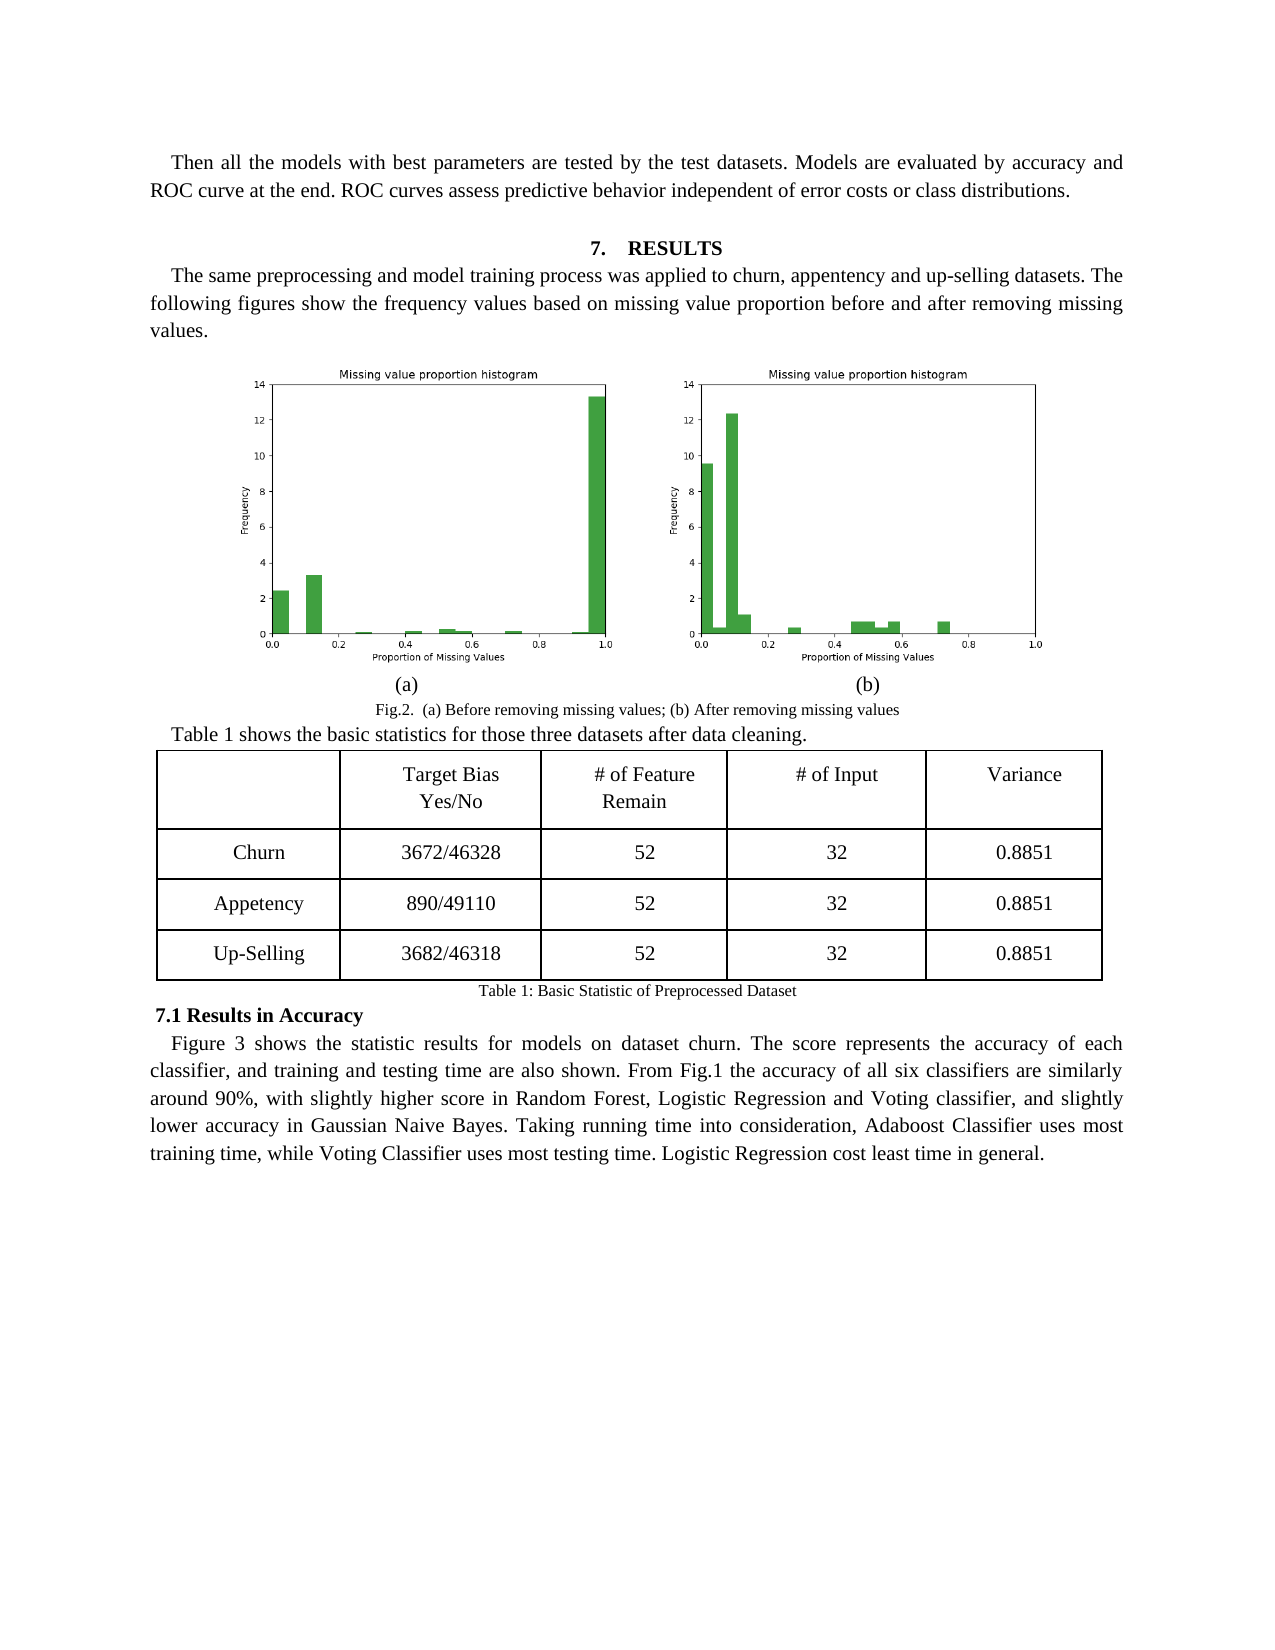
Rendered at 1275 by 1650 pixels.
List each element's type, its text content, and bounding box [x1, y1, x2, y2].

table_cell 0.8851 [927, 931, 1101, 979]
table_cell 32 [728, 830, 925, 878]
table_cell 3672/46328 [341, 830, 540, 878]
table_cell 0.8851 [927, 880, 1101, 929]
table_header Variance [927, 751, 1101, 828]
text (a) (b) [150, 672, 1125, 696]
list RESULTS [187, 235, 1125, 259]
text The same preprocessing and model training process was applied to churn, appentency and up-selling datasets. The following figures show the frequency values based on missing value proportion before and after removing missing values. [150, 263, 1125, 342]
text 7.1 Results in Accuracy [150, 1003, 1125, 1027]
table_header # of Feature Remain [542, 751, 726, 828]
table_cell 52 [542, 880, 726, 929]
table_header [158, 751, 339, 828]
picture [218, 345, 1078, 669]
table_cell 3682/46318 [341, 931, 540, 979]
table_cell Churn [158, 830, 339, 878]
table_header # of Input [728, 751, 925, 828]
table_cell 52 [542, 931, 726, 979]
table_cell 0.8851 [927, 830, 1101, 878]
table_cell Up-Selling [158, 931, 339, 979]
table_cell 32 [728, 880, 925, 929]
table_cell 32 [728, 931, 925, 979]
text Table 1 shows the basic statistics for those three datasets after data cleaning. [150, 722, 1125, 746]
text Fig.2. (a) Before removing missing values; (b) After removing missing values [150, 700, 1125, 719]
table_cell Appetency [158, 880, 339, 929]
table_cell 52 [542, 830, 726, 878]
table_header Target Bias Yes/No [341, 751, 540, 828]
text Table 1: Basic Statistic of Preprocessed Dataset [150, 981, 1125, 1000]
text Figure 3 shows the statistic results for models on dataset churn. The score represents the accuracy of each classifier, and training and testing time are also shown. From Fig.1 the accuracy of all six classifiers are similarly around 90%, with slightly higher score in Random Forest, Logistic Regression and Voting classifier, and slightly lower accuracy in Gaussian Naive Bayes. Taking running time into consideration, Adaboost Classifier uses most training time, while Voting Classifier uses most testing time. Logistic Regression cost least time in general. [150, 1031, 1125, 1165]
table_cell 890/49110 [341, 880, 540, 929]
text Then all the models with best parameters are tested by the test datasets. Models are evaluated by accuracy and ROC curve at the end. ROC curves assess predictive behavior independent of error costs or class distributions. [150, 150, 1125, 202]
